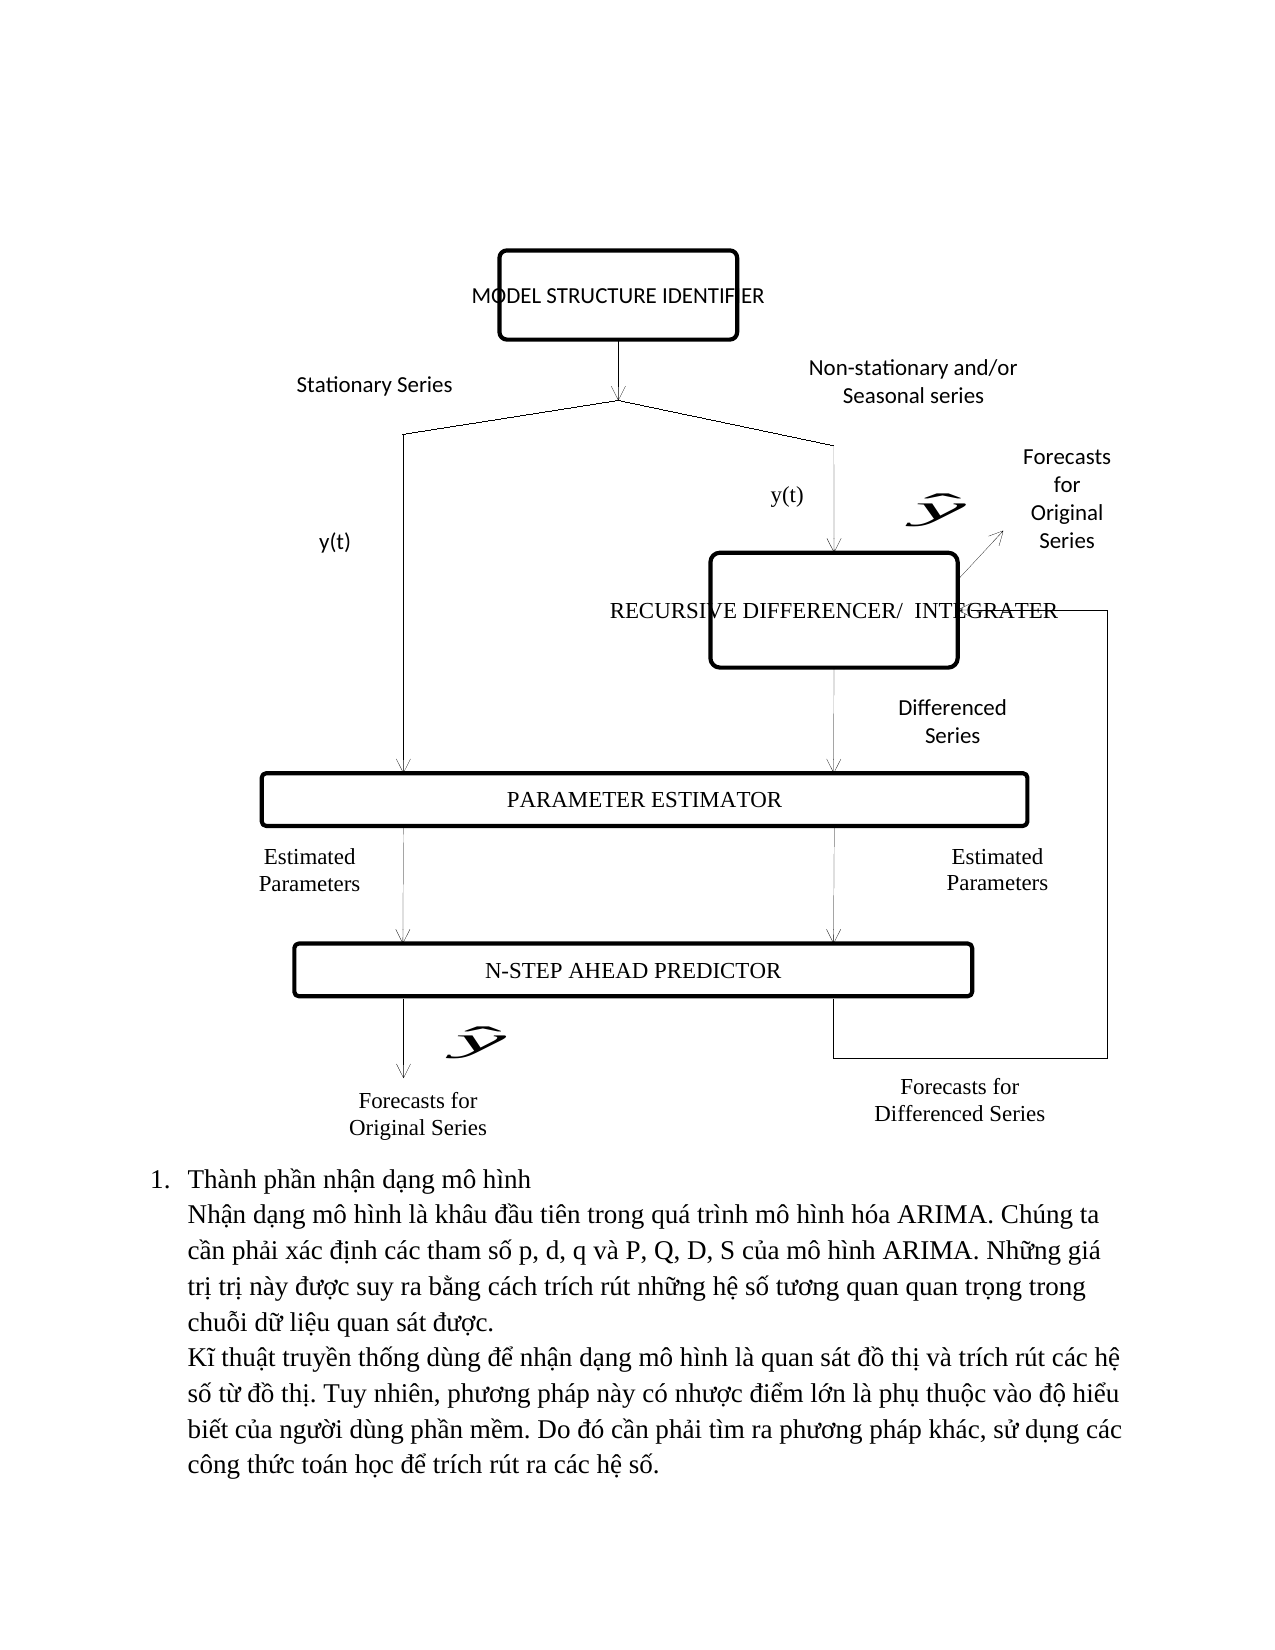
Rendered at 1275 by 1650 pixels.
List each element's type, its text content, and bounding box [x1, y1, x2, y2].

list Nhận dạng mô hình là khâu đầu tiên trong quá trình mô hình hóa ARIMA. Chúng ta cần phải xác định các tham số p, d, q và P, Q, D, S của mô hình ARIMA. Những giá trị trị này được suy ra bằng cách trích rút những hệ số tương quan quan trọng trong chuỗi dữ liệu quan sát được. [187, 1198, 1125, 1337]
list Kĩ thuật truyền thống dùng để nhận dạng mô hình là quan sát đồ thị và trích rút các hệ số từ đồ thị. Tuy nhiên, phương pháp này có nhược điểm lớn là phụ thuộc vào độ hiểu biết của người dùng phần mềm. Do đó cần phải tìm ra phương pháp khác, sử dụng các công thức toán học để trích rút ra các hệ số. [187, 1341, 1125, 1480]
list Thành phần nhận dạng mô hình [150, 1163, 1125, 1194]
